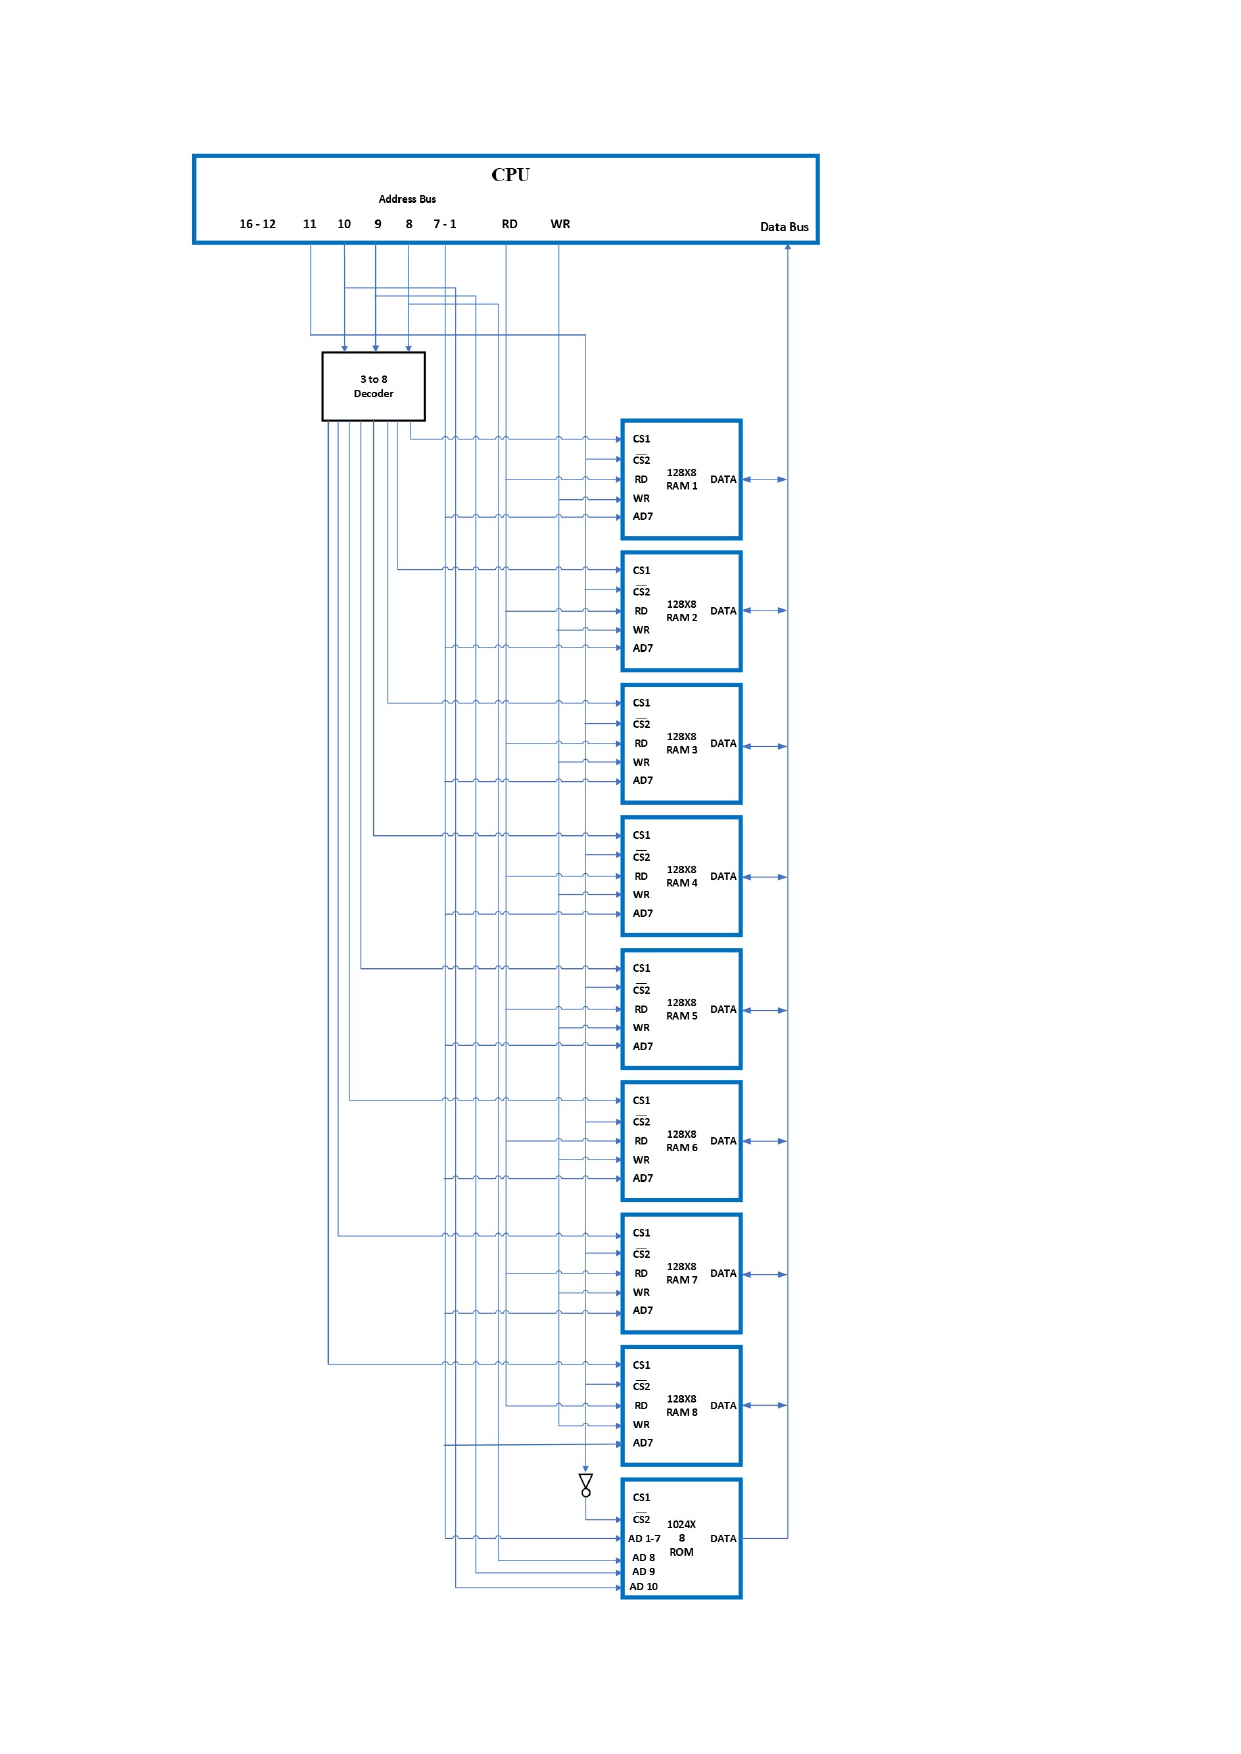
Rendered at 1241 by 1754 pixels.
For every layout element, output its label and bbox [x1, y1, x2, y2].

picture [187, 150, 823, 1604]
